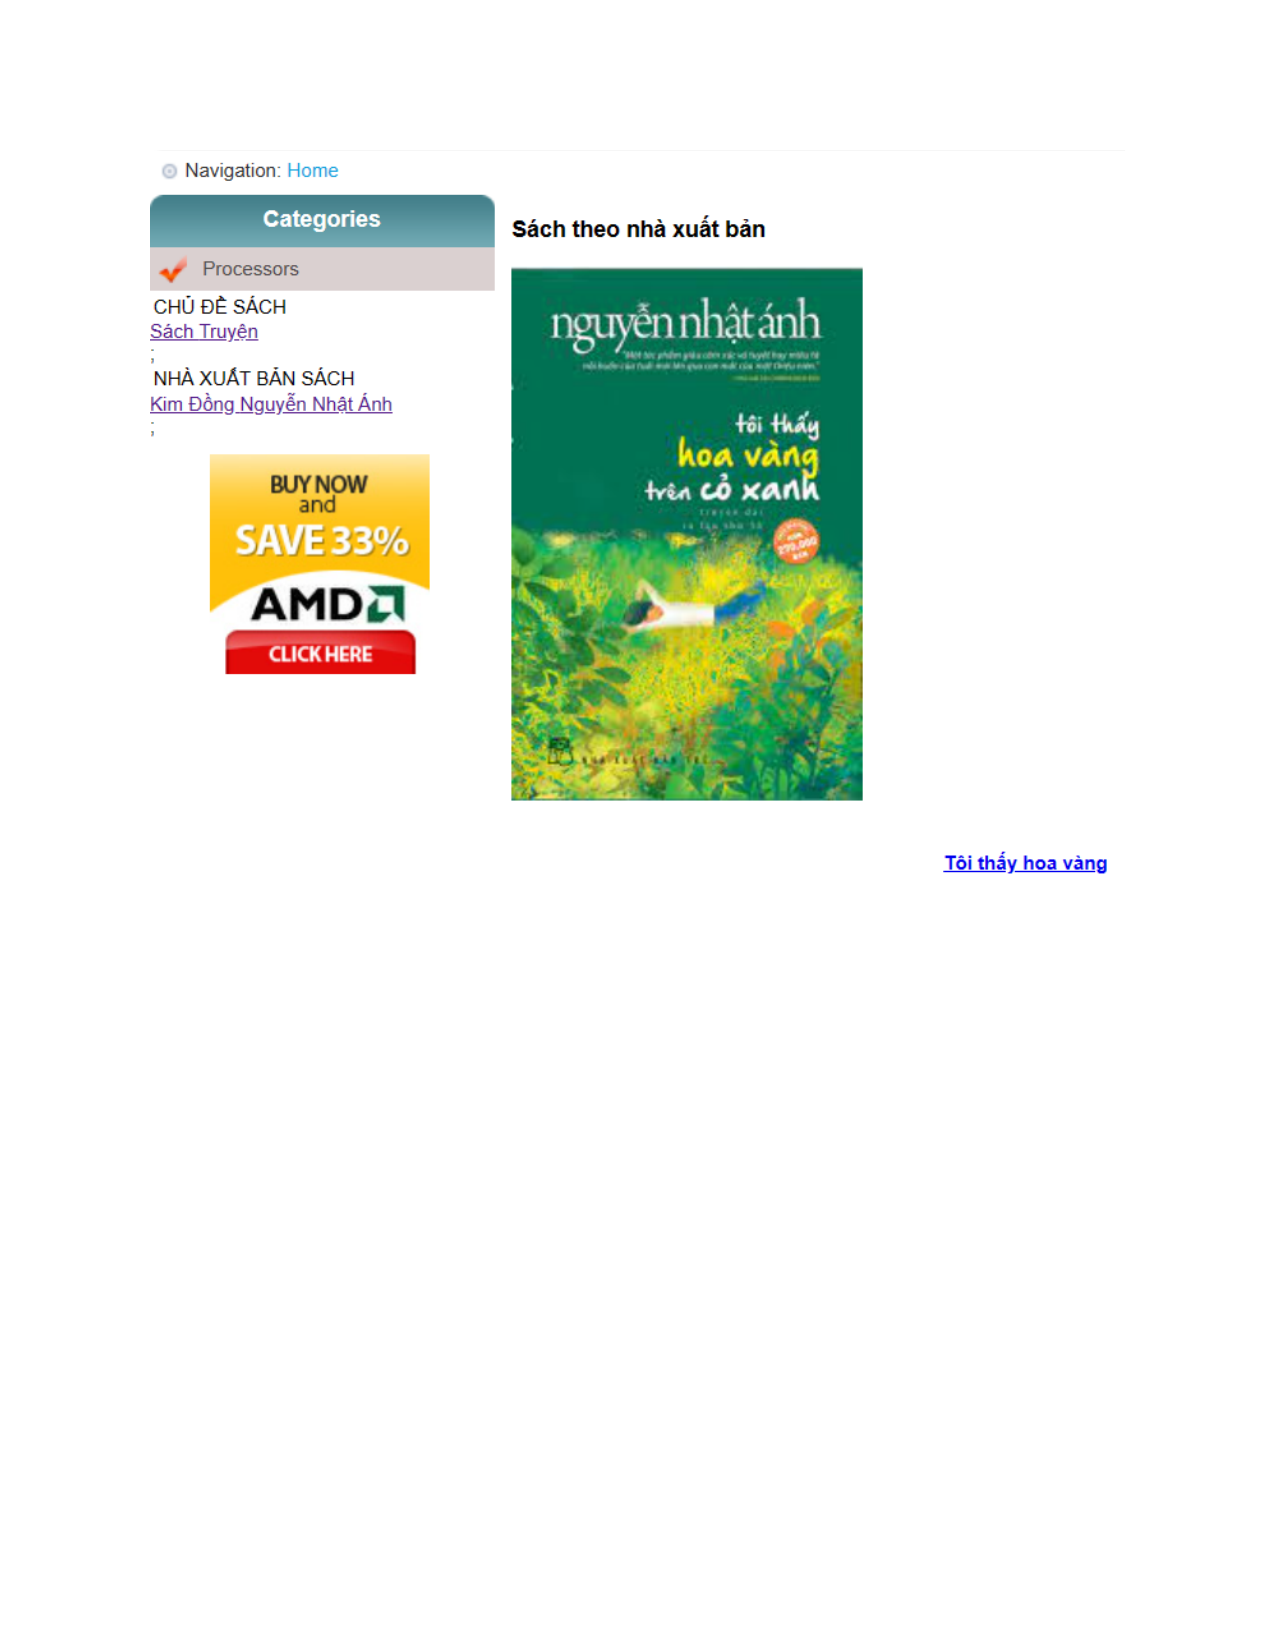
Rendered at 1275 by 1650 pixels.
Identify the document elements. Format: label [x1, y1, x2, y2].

picture [150, 150, 1125, 894]
